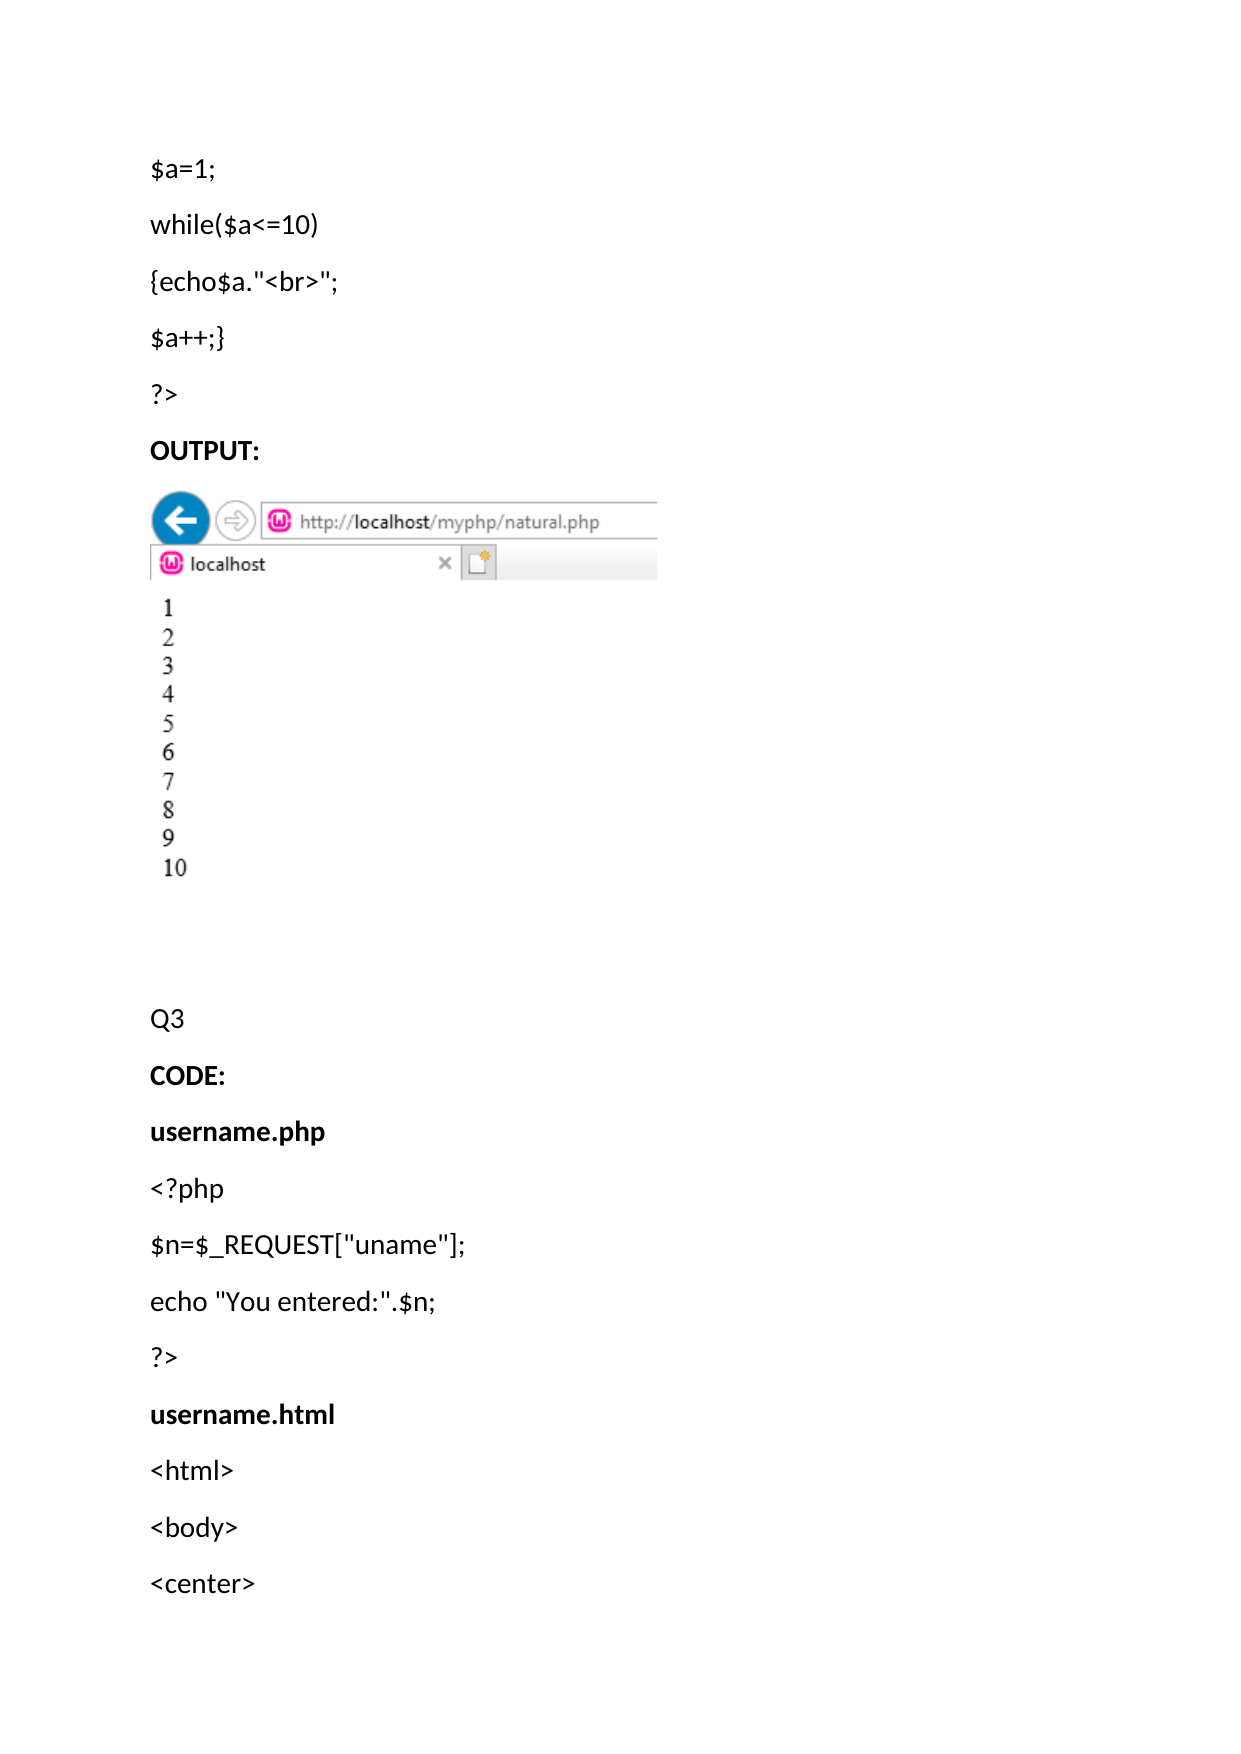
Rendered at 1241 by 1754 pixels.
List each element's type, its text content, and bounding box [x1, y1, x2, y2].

text $n=$_REQUEST["uname"]; [150, 1226, 1090, 1262]
text <html> [150, 1452, 1090, 1488]
text CODE: [150, 1057, 1090, 1093]
picture [150, 488, 658, 903]
text <body> [150, 1509, 1090, 1544]
text username.php [150, 1113, 1090, 1149]
text OUTPUT: [150, 432, 1090, 468]
text ?> [150, 376, 1090, 411]
text ?> [150, 1339, 1090, 1375]
text Q3 [150, 1001, 1090, 1036]
text $a=1; [150, 150, 1090, 186]
text $a++;} [150, 319, 1090, 355]
text <center> [150, 1565, 1090, 1601]
text echo "You entered:".$n; [150, 1283, 1090, 1318]
text {echo$a."<br>"; [150, 263, 1090, 298]
text username.html [150, 1396, 1090, 1431]
text <?php [150, 1170, 1090, 1206]
text while($a<=10) [150, 206, 1090, 242]
